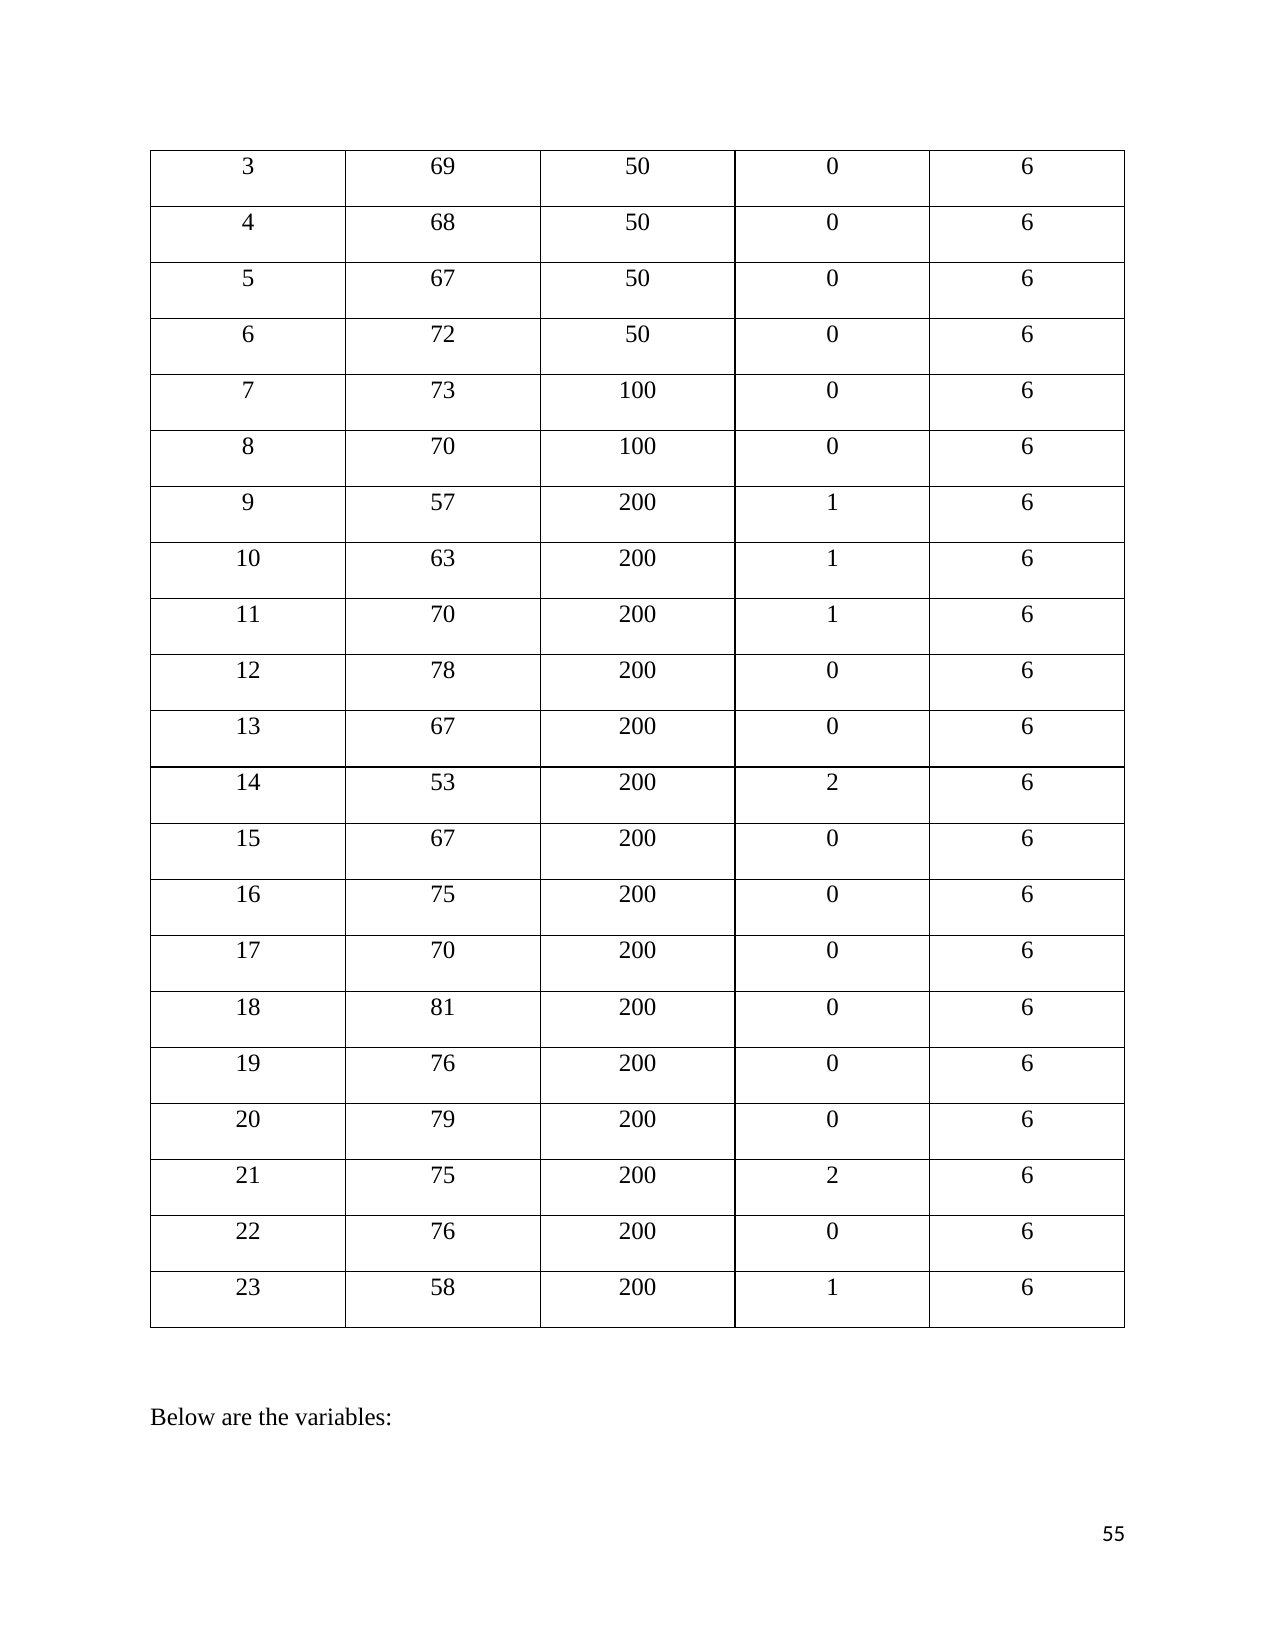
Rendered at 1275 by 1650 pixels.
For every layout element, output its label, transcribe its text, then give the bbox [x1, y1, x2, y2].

table_cell 6 [930, 992, 1124, 1047]
table_cell 50 [541, 151, 734, 206]
table_cell 200 [541, 655, 734, 710]
table_cell 0 [736, 263, 929, 318]
table_cell 0 [736, 207, 929, 262]
table_cell 200 [541, 599, 734, 654]
table_cell 20 [151, 1104, 345, 1159]
table_cell 6 [930, 1048, 1124, 1103]
table_cell 6 [930, 487, 1124, 542]
table_cell 11 [151, 599, 345, 654]
table_cell 13 [151, 711, 345, 766]
table_cell 0 [736, 824, 929, 878]
table_cell 3 [151, 151, 345, 206]
table_cell 2 [736, 768, 929, 822]
table_cell 200 [541, 880, 734, 934]
table_cell 50 [541, 263, 734, 318]
table_cell 6 [930, 207, 1124, 262]
table_cell 67 [346, 263, 540, 318]
table_cell 6 [930, 824, 1124, 878]
table_cell 76 [346, 1216, 540, 1271]
table_cell 12 [151, 655, 345, 710]
table_cell 50 [541, 319, 734, 374]
table_cell 200 [541, 487, 734, 542]
table_cell 58 [346, 1272, 540, 1327]
table_cell 200 [541, 1216, 734, 1271]
table_cell 0 [736, 431, 929, 486]
table_cell 0 [736, 319, 929, 374]
table_cell 6 [930, 880, 1124, 934]
table_cell 16 [151, 880, 345, 934]
table_cell 100 [541, 431, 734, 486]
table_cell 6 [930, 151, 1124, 206]
table_cell 6 [930, 599, 1124, 654]
table_cell 23 [151, 1272, 345, 1327]
table_cell 21 [151, 1160, 345, 1215]
table_cell 200 [541, 543, 734, 598]
table_cell 70 [346, 599, 540, 654]
table_cell 6 [930, 263, 1124, 318]
table_cell 0 [736, 655, 929, 710]
table_cell 0 [736, 880, 929, 934]
table_cell 200 [541, 711, 734, 766]
table_cell 22 [151, 1216, 345, 1271]
table_cell 200 [541, 1272, 734, 1327]
table_cell 67 [346, 824, 540, 878]
table_cell 6 [930, 543, 1124, 598]
table_cell 76 [346, 1048, 540, 1103]
table_cell 200 [541, 992, 734, 1047]
table_cell 1 [736, 599, 929, 654]
table_cell 0 [736, 1048, 929, 1103]
table_cell 14 [151, 768, 345, 822]
table_cell 68 [346, 207, 540, 262]
table_cell 200 [541, 768, 734, 822]
table_cell 0 [736, 1216, 929, 1271]
table_cell 53 [346, 768, 540, 822]
table_cell 10 [151, 543, 345, 598]
table_cell 200 [541, 824, 734, 878]
table_cell 6 [930, 1160, 1124, 1215]
table_cell 6 [930, 1104, 1124, 1159]
table_cell 81 [346, 992, 540, 1047]
table_cell 1 [736, 543, 929, 598]
table_cell 200 [541, 1160, 734, 1215]
table_cell 6 [930, 655, 1124, 710]
table_cell 15 [151, 824, 345, 878]
table_cell 200 [541, 1104, 734, 1159]
table_cell 200 [541, 936, 734, 991]
table_cell 1 [736, 487, 929, 542]
table_cell 6 [930, 431, 1124, 486]
table_cell 70 [346, 431, 540, 486]
table_cell 19 [151, 1048, 345, 1103]
table_cell 75 [346, 1160, 540, 1215]
table_cell 78 [346, 655, 540, 710]
table_cell 57 [346, 487, 540, 542]
table_cell 75 [346, 880, 540, 934]
table_cell 0 [736, 992, 929, 1047]
table_cell 200 [541, 1048, 734, 1103]
table_cell 73 [346, 375, 540, 430]
table_cell 6 [930, 319, 1124, 374]
table_cell 0 [736, 936, 929, 991]
table_cell 70 [346, 936, 540, 991]
table_cell 0 [736, 711, 929, 766]
table_cell 2 [736, 1160, 929, 1215]
table_cell 8 [151, 431, 345, 486]
table_cell 67 [346, 711, 540, 766]
table_cell 72 [346, 319, 540, 374]
table_cell 4 [151, 207, 345, 262]
text Below are the variables: [150, 1402, 1125, 1431]
table_cell 6 [930, 1272, 1124, 1327]
table_cell 6 [151, 319, 345, 374]
table_cell 79 [346, 1104, 540, 1159]
table_cell 5 [151, 263, 345, 318]
table_cell 1 [736, 1272, 929, 1327]
table_cell 18 [151, 992, 345, 1047]
table_cell 100 [541, 375, 734, 430]
table_cell 6 [930, 1216, 1124, 1271]
table_cell 6 [930, 711, 1124, 766]
table_cell 0 [736, 151, 929, 206]
table_cell 63 [346, 543, 540, 598]
table_cell 0 [736, 1104, 929, 1159]
table_cell 0 [736, 375, 929, 430]
table_cell 17 [151, 936, 345, 991]
table_cell 9 [151, 487, 345, 542]
table_cell 6 [930, 936, 1124, 991]
table_cell 69 [346, 151, 540, 206]
table_cell 6 [930, 768, 1124, 822]
table_cell 6 [930, 375, 1124, 430]
table_cell 50 [541, 207, 734, 262]
table_cell 7 [151, 375, 345, 430]
